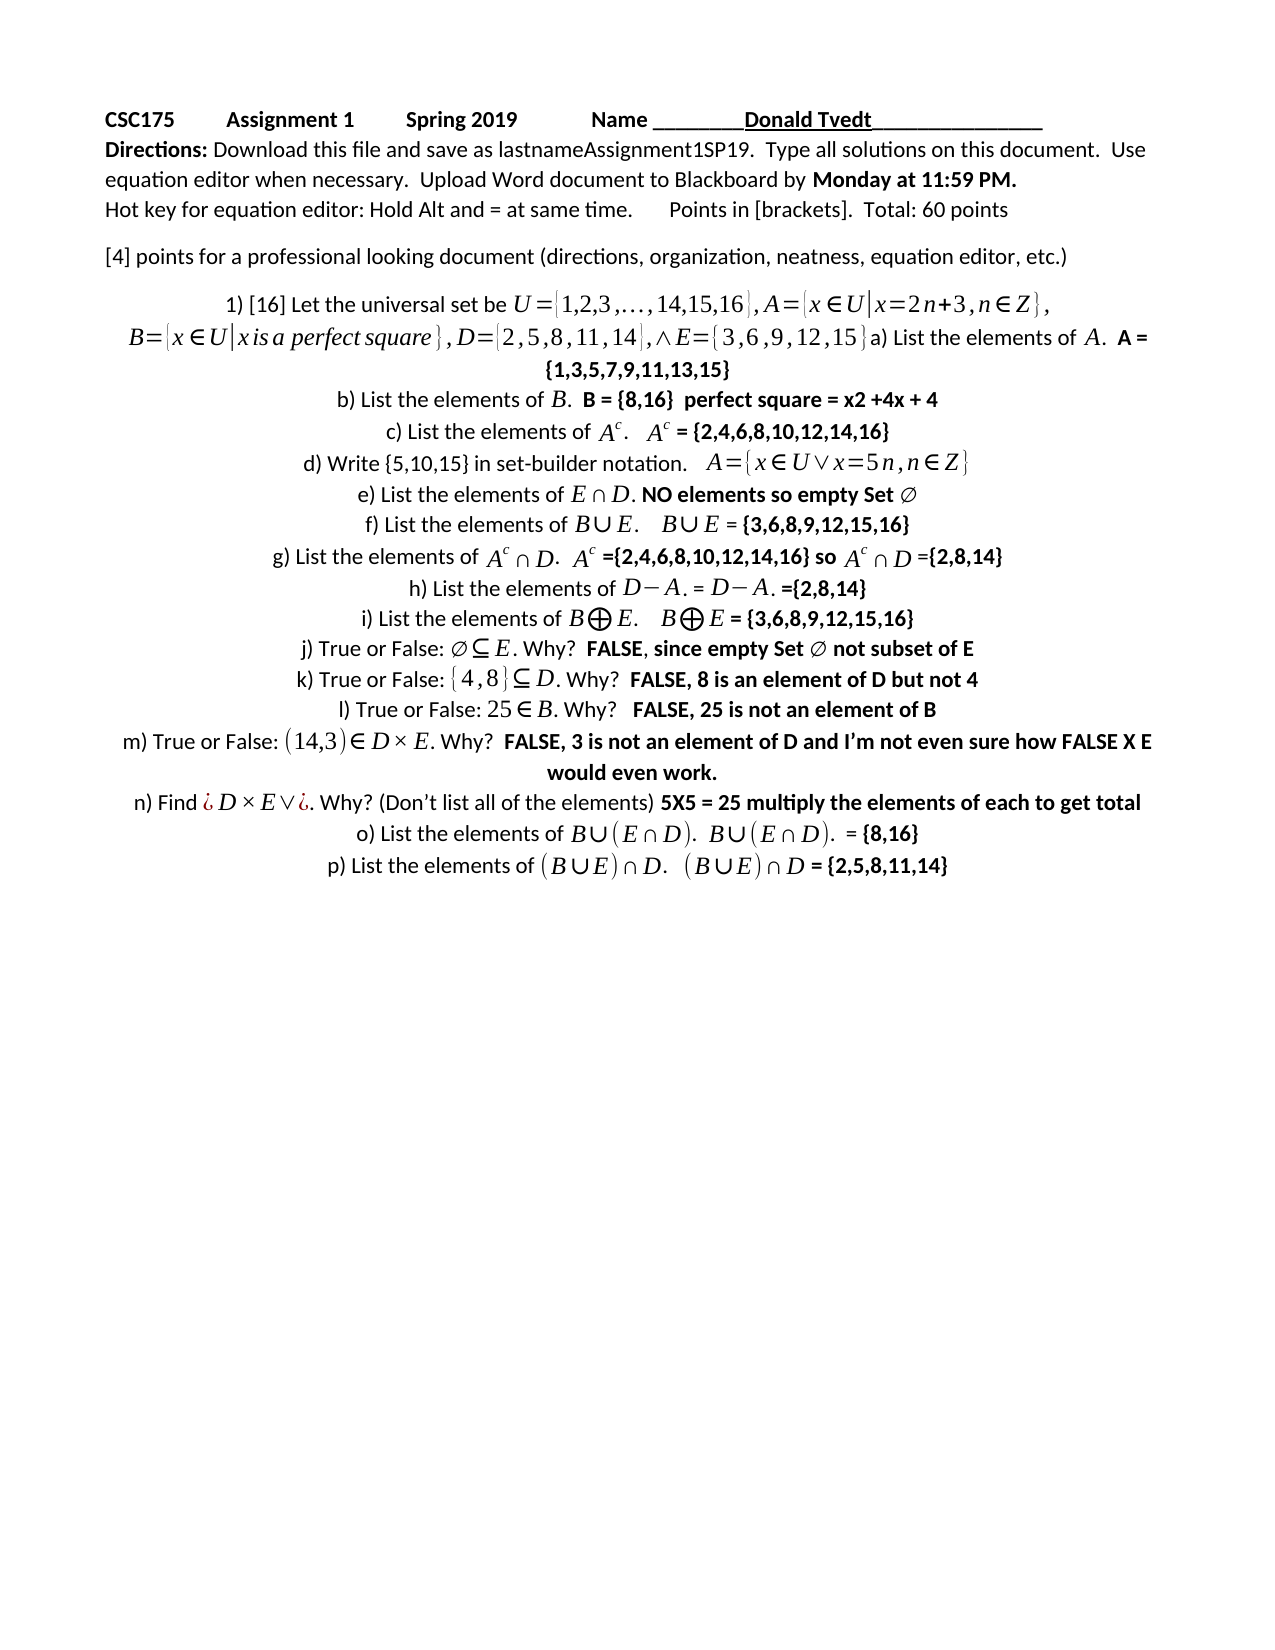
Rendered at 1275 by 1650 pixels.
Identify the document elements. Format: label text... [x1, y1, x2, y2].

text [4] points for a professional looking document (directions, organization, neatness, equation editor, etc.) [105, 242, 1170, 271]
text 1) [16] Let the universal set be a) List the elements of . A = {1,3,5,7,9,11,13,15} b) List the elements of . B = {8,16} perfect square = x2 +4x + 4 c) List the elements of . = {2,4,6,8,10,12,14,16} d) Write {5,10,15} in set-builder notation. e) List the elements of . NO elements so empty Set f) List the elements of . = {3,6,8,9,12,15,16} g) List the elements of . ={2,4,6,8,10,12,14,16} so ={2,8,14} h) List the elements of . = . ={2,8,14} i) List the elements of . = {3,6,8,9,12,15,16} j) True or False: . Why? FALSE, since empty Set not subset of E k) True or False: . Why? FALSE, 8 is an element of D but not 4 l) True or False: . Why? FALSE, 25 is not an element of B m) True or False: . Why? FALSE, 3 is not an element of D and I’m not even sure how FALSE X E would even work. n) Find . Why? (Don’t list all of the elements) 5X5 = 25 multiply the elements of each to get total o) List the elements of . . = {8,16} p) List the elements of . = {2,5,8,11,14} [105, 289, 1170, 881]
text CSC175 Assignment 1 Spring 2019 Name ________Donald Tvedt_______________ Directions: Download this file and save as lastnameAssignment1SP19. Type all solutions on this document. Use equation editor when necessary. Upload Word document to Blackboard by Monday at 11:59 PM. Hot key for equation editor: Hold Alt and = at same time. Points in [brackets]. Total: 60 points [105, 105, 1170, 224]
